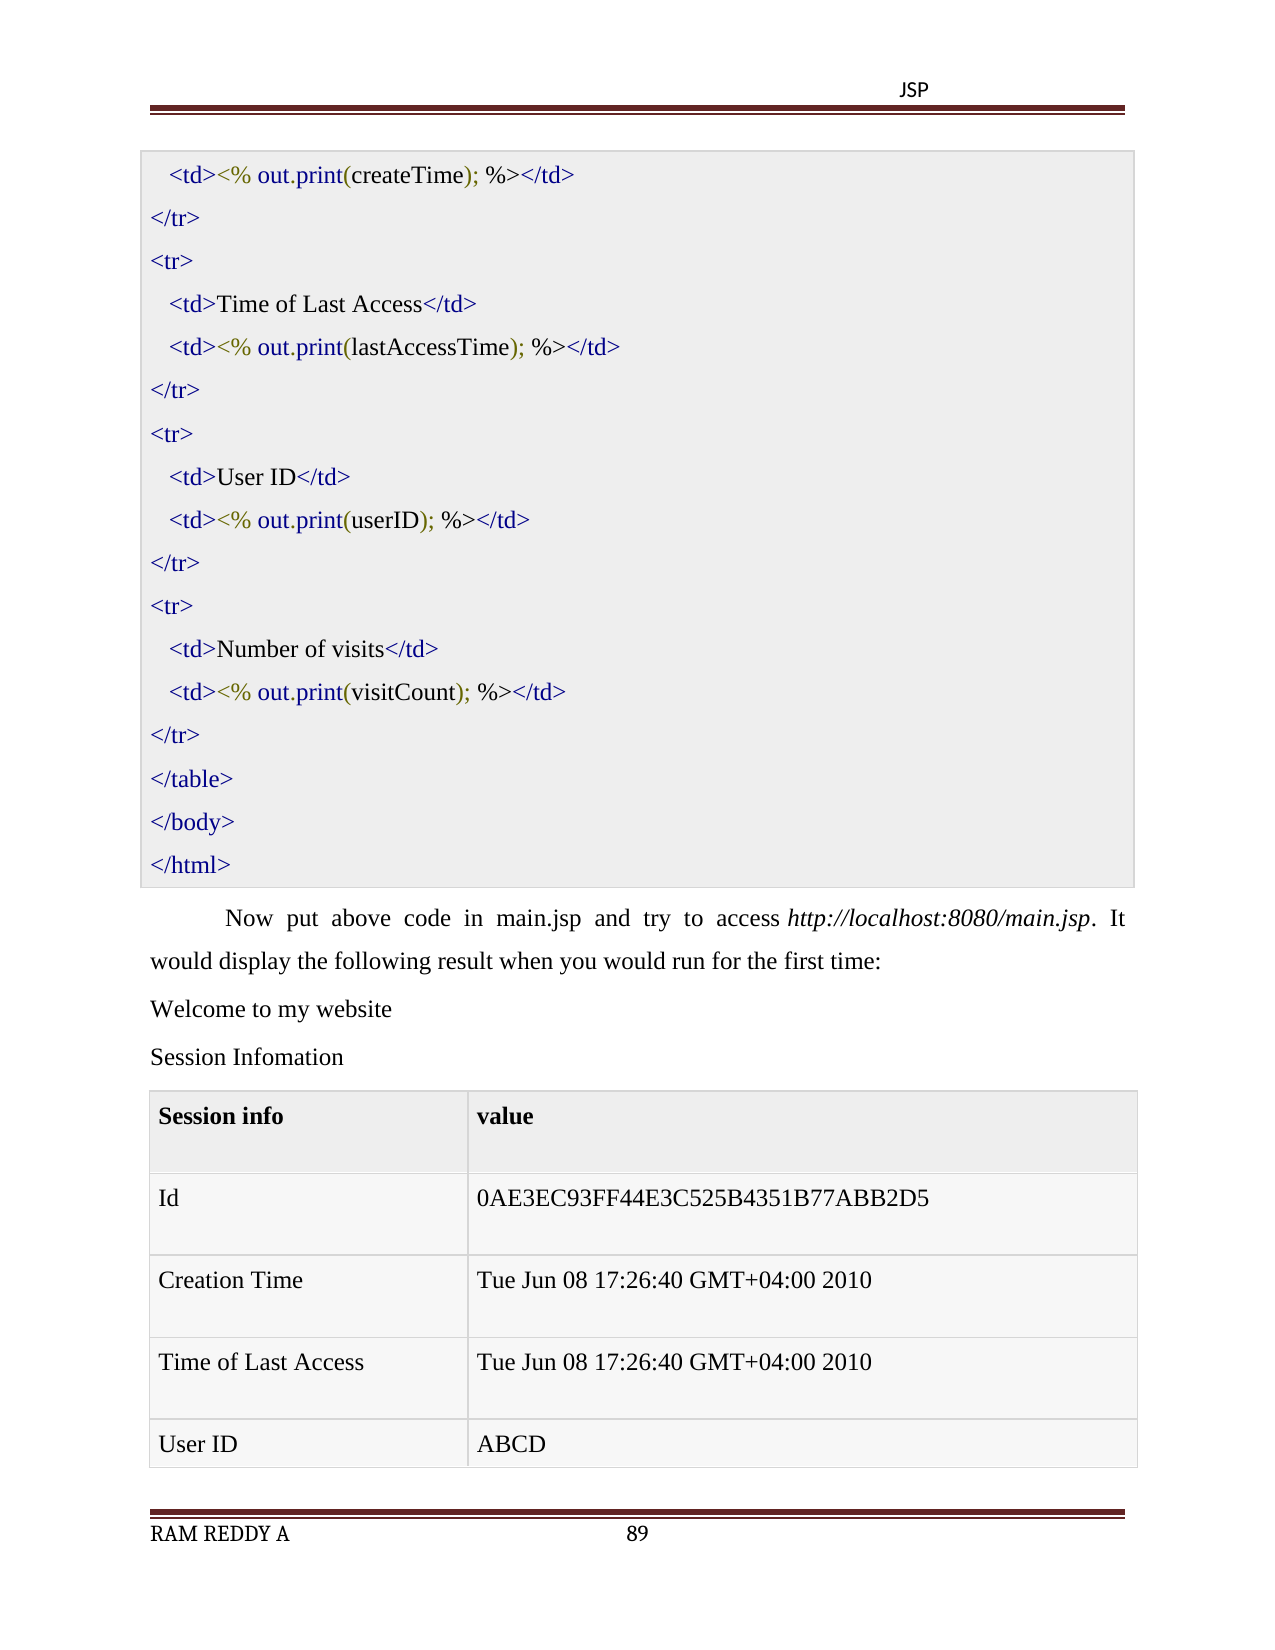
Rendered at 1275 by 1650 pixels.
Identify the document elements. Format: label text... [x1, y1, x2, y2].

text <td>Number of visits</td> [142, 624, 1133, 663]
table_cell Id [150, 1174, 467, 1254]
subtitle Session Infomation [150, 1042, 1120, 1071]
text </html> [142, 840, 1133, 887]
text <td>Time of Last Access</td> [142, 279, 1133, 318]
text </table> [142, 754, 1133, 792]
text <tr> [142, 236, 1133, 275]
text <tr> [142, 581, 1133, 620]
table_header Session info [150, 1092, 467, 1172]
text <td><% out.print(createTime); %></td> [142, 152, 1133, 189]
subtitle Welcome to my website [150, 994, 1120, 1023]
text </body> [142, 797, 1133, 836]
text <td><% out.print(lastAccessTime); %></td> [142, 322, 1133, 361]
table_cell 0AE3EC93FF44E3C525B4351B77ABB2D5 [469, 1174, 1137, 1254]
table_cell Tue Jun 08 17:26:40 GMT+04:00 2010 [469, 1338, 1137, 1418]
text </tr> [142, 193, 1133, 232]
text </tr> [142, 711, 1133, 749]
text <td><% out.print(visitCount); %></td> [142, 667, 1133, 706]
text <td>User ID</td> [142, 452, 1133, 491]
text <td><% out.print(userID); %></td> [142, 495, 1133, 534]
table_cell Tue Jun 08 17:26:40 GMT+04:00 2010 [469, 1256, 1137, 1336]
table_cell ABCD [469, 1420, 1137, 1466]
table_cell Time of Last Access [150, 1338, 467, 1418]
table_header value [469, 1092, 1137, 1172]
text Now put above code in main.jsp and try to access http://localhost:8080/main.jsp. It would display the following result when you would run for the first time: [150, 903, 1125, 975]
table_cell User ID [150, 1420, 467, 1466]
text <tr> [142, 409, 1133, 447]
table_cell Creation Time [150, 1256, 467, 1336]
text </tr> [142, 366, 1133, 404]
text </tr> [142, 538, 1133, 577]
